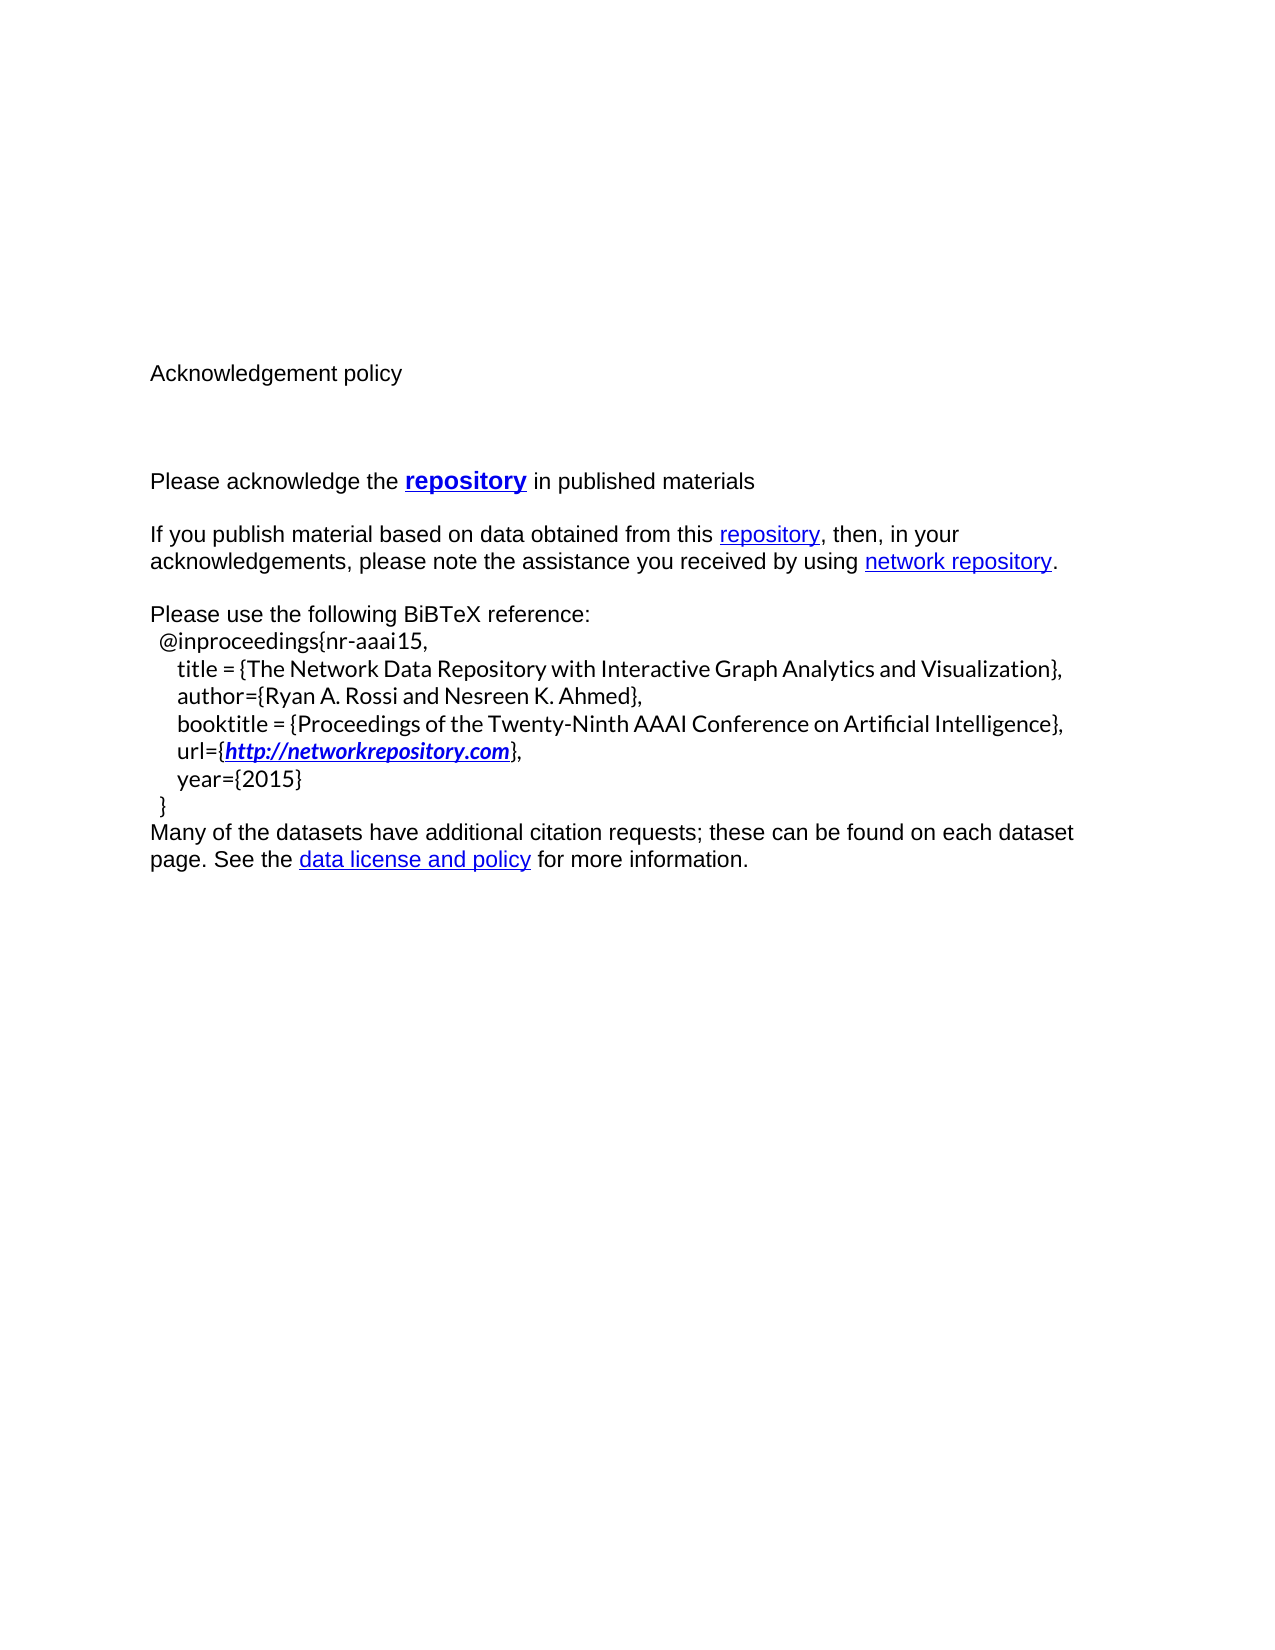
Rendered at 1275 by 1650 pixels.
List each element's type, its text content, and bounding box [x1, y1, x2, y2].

text @inproceedings{nr-aaai15, [150, 627, 1125, 654]
text Please use the following BiBTeX reference: [150, 601, 1125, 627]
text Many of the datasets have additional citation requests; these can be found on each dataset page. See the data license and policy for more information. [150, 819, 1125, 872]
text title = {The Network Data Repository with Interactive Graph Analytics and Visualization}, [150, 654, 1125, 682]
text } [150, 792, 1125, 819]
text author={Ryan A. Rossi and Nesreen K. Ahmed}, [150, 682, 1125, 709]
text Acknowledgement policy [150, 359, 1125, 386]
text booktitle = {Proceedings of the Twenty-Ninth AAAI Conference on Artificial Intelligence}, [150, 709, 1125, 737]
text year={2015} [150, 764, 1125, 792]
text If you publish material based on data obtained from this repository, then, in your acknowledgements, please note the assistance you received by using network repository. [150, 521, 1125, 574]
text url={http://networkrepository.com}, [150, 737, 1125, 764]
text Please acknowledge the repository in published materials [150, 466, 1125, 495]
